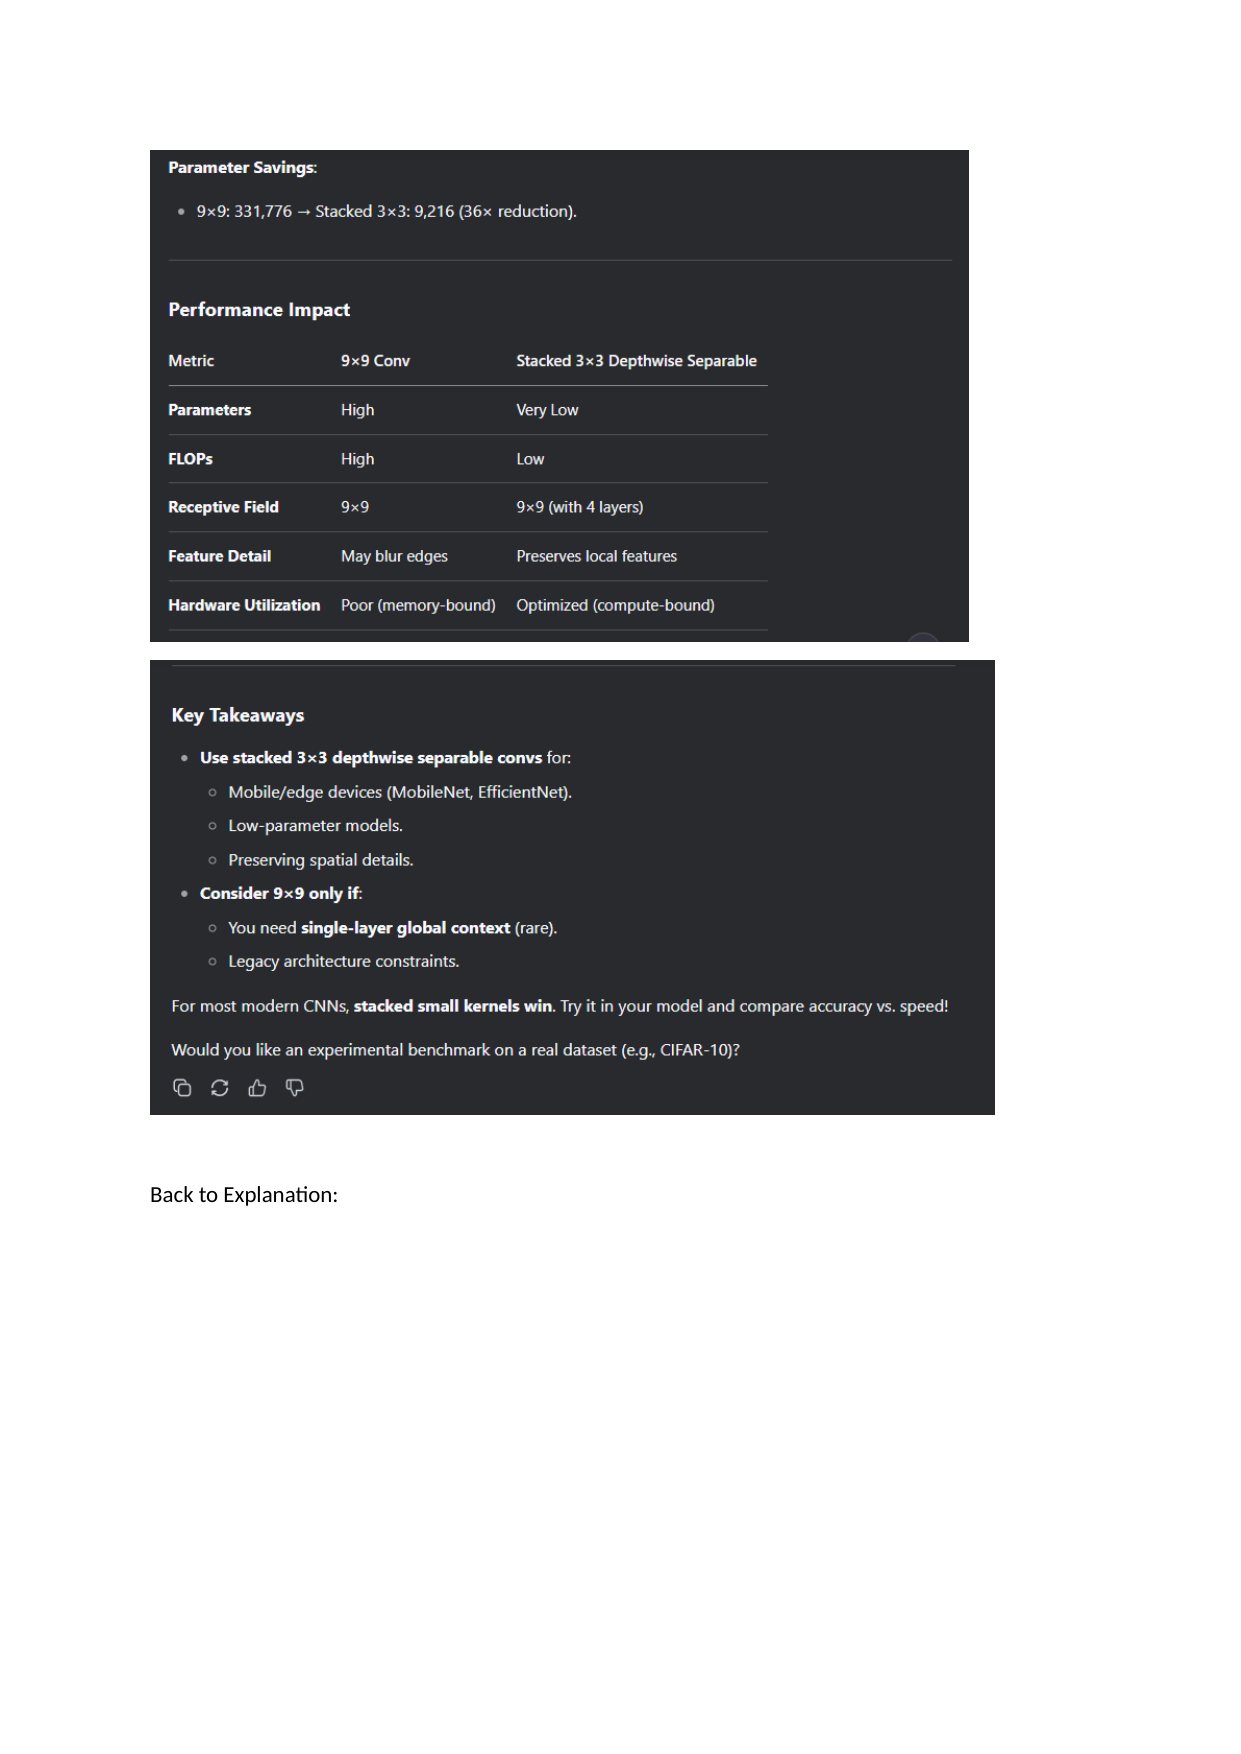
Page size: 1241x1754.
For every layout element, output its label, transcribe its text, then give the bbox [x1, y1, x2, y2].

picture [150, 660, 995, 1115]
text Back to Explanation: [150, 1180, 1090, 1208]
picture [150, 150, 969, 642]
